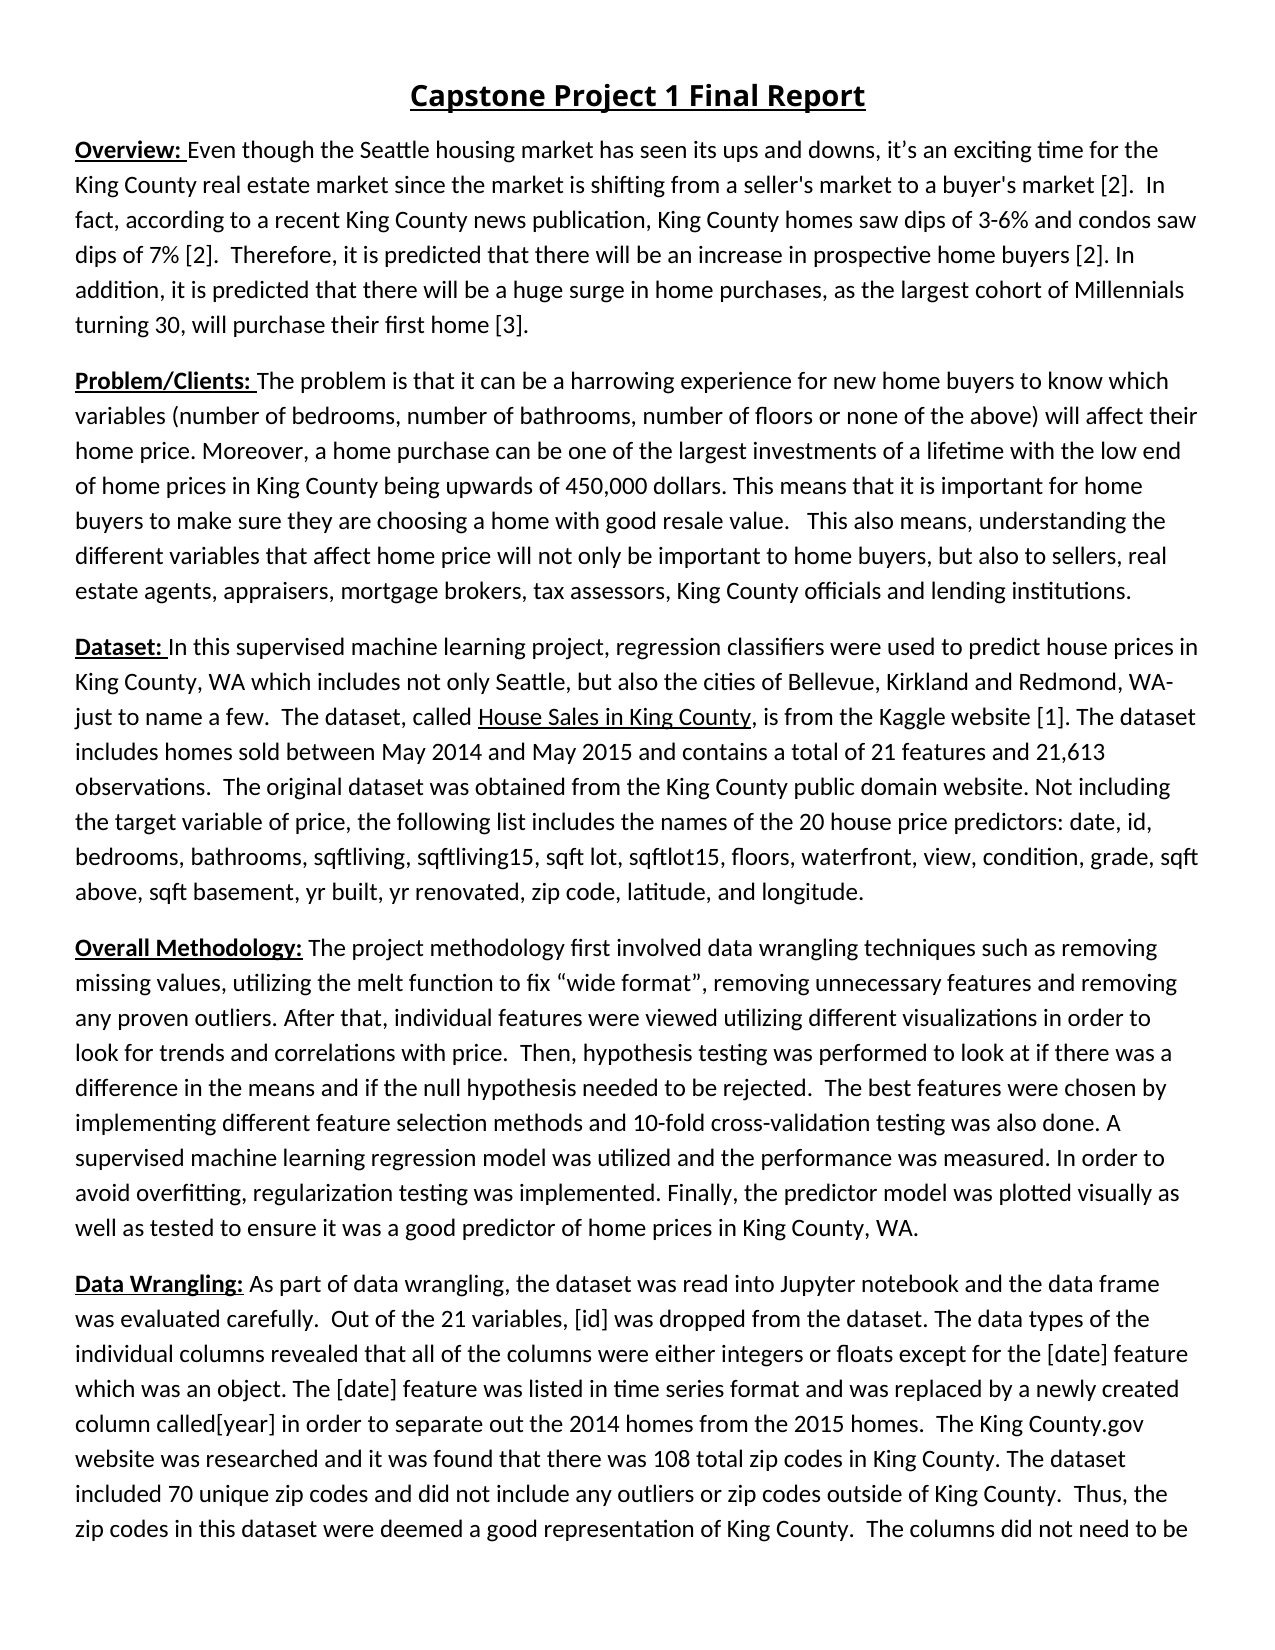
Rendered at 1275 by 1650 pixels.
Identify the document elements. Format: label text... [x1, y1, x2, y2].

text Problem/Clients: The problem is that it can be a harrowing experience for new home buyers to know which variables (number of bedrooms, number of bathrooms, number of floors or none of the above) will affect their home price. Moreover, a home purchase can be one of the largest investments of a lifetime with the low end of home prices in King County being upwards of 450,000 dollars. This means that it is important for home buyers to make sure they are choosing a home with good resale value. This also means, understanding the different variables that affect home price will not only be important to home buyers, but also to sellers, real estate agents, appraisers, mortgage brokers, tax assessors, King County officials and lending institutions. [75, 365, 1200, 606]
text Overview: Even though the Seattle housing market has seen its ups and downs, it’s an exciting time for the King County real estate market since the market is shifting from a seller's market to a buyer's market [2]. In fact, according to a recent King County news publication, King County homes saw dips of 3-6% and condos saw dips of 7% [2]. Therefore, it is predicted that there will be an increase in prospective home buyers [2]. In addition, it is predicted that there will be a huge surge in home purchases, as the largest cohort of Millennials turning 30, will purchase their first home [3]. [75, 134, 1200, 340]
text Dataset: In this supervised machine learning project, regression classifiers were used to predict house prices in King County, WA which includes not only Seattle, but also the cities of Bellevue, Kirkland and Redmond, WA- just to name a few. The dataset, called House Sales in King County, is from the Kaggle website [1]. The dataset includes homes sold between May 2014 and May 2015 and contains a total of 21 features and 21,613 observations. The original dataset was obtained from the King County public domain website. Not including the target variable of price, the following list includes the names of the 20 house price predictors: date, id, bedrooms, bathrooms, sqftliving, sqftliving15, sqft lot, sqftlot15, floors, waterfront, view, condition, grade, sqft above, sqft basement, yr built, yr renovated, zip code, latitude, and longitude. [75, 631, 1200, 907]
text Overall Methodology: The project methodology first involved data wrangling techniques such as removing missing values, utilizing the melt function to fix “wide format”, removing unnecessary features and removing any proven outliers. After that, individual features were viewed utilizing different visualizations in order to look for trends and correlations with price. Then, hypothesis testing was performed to look at if there was a difference in the means and if the null hypothesis needed to be rejected. The best features were chosen by implementing different feature selection methods and 10-fold cross-validation testing was also done. A supervised machine learning regression model was utilized and the performance was measured. In order to avoid overfitting, regularization testing was implemented. Finally, the predictor model was plotted visually as well as tested to ensure it was a good predictor of home prices in King County, WA. [75, 932, 1200, 1242]
text Capstone Project 1 Final Report [75, 75, 1200, 115]
